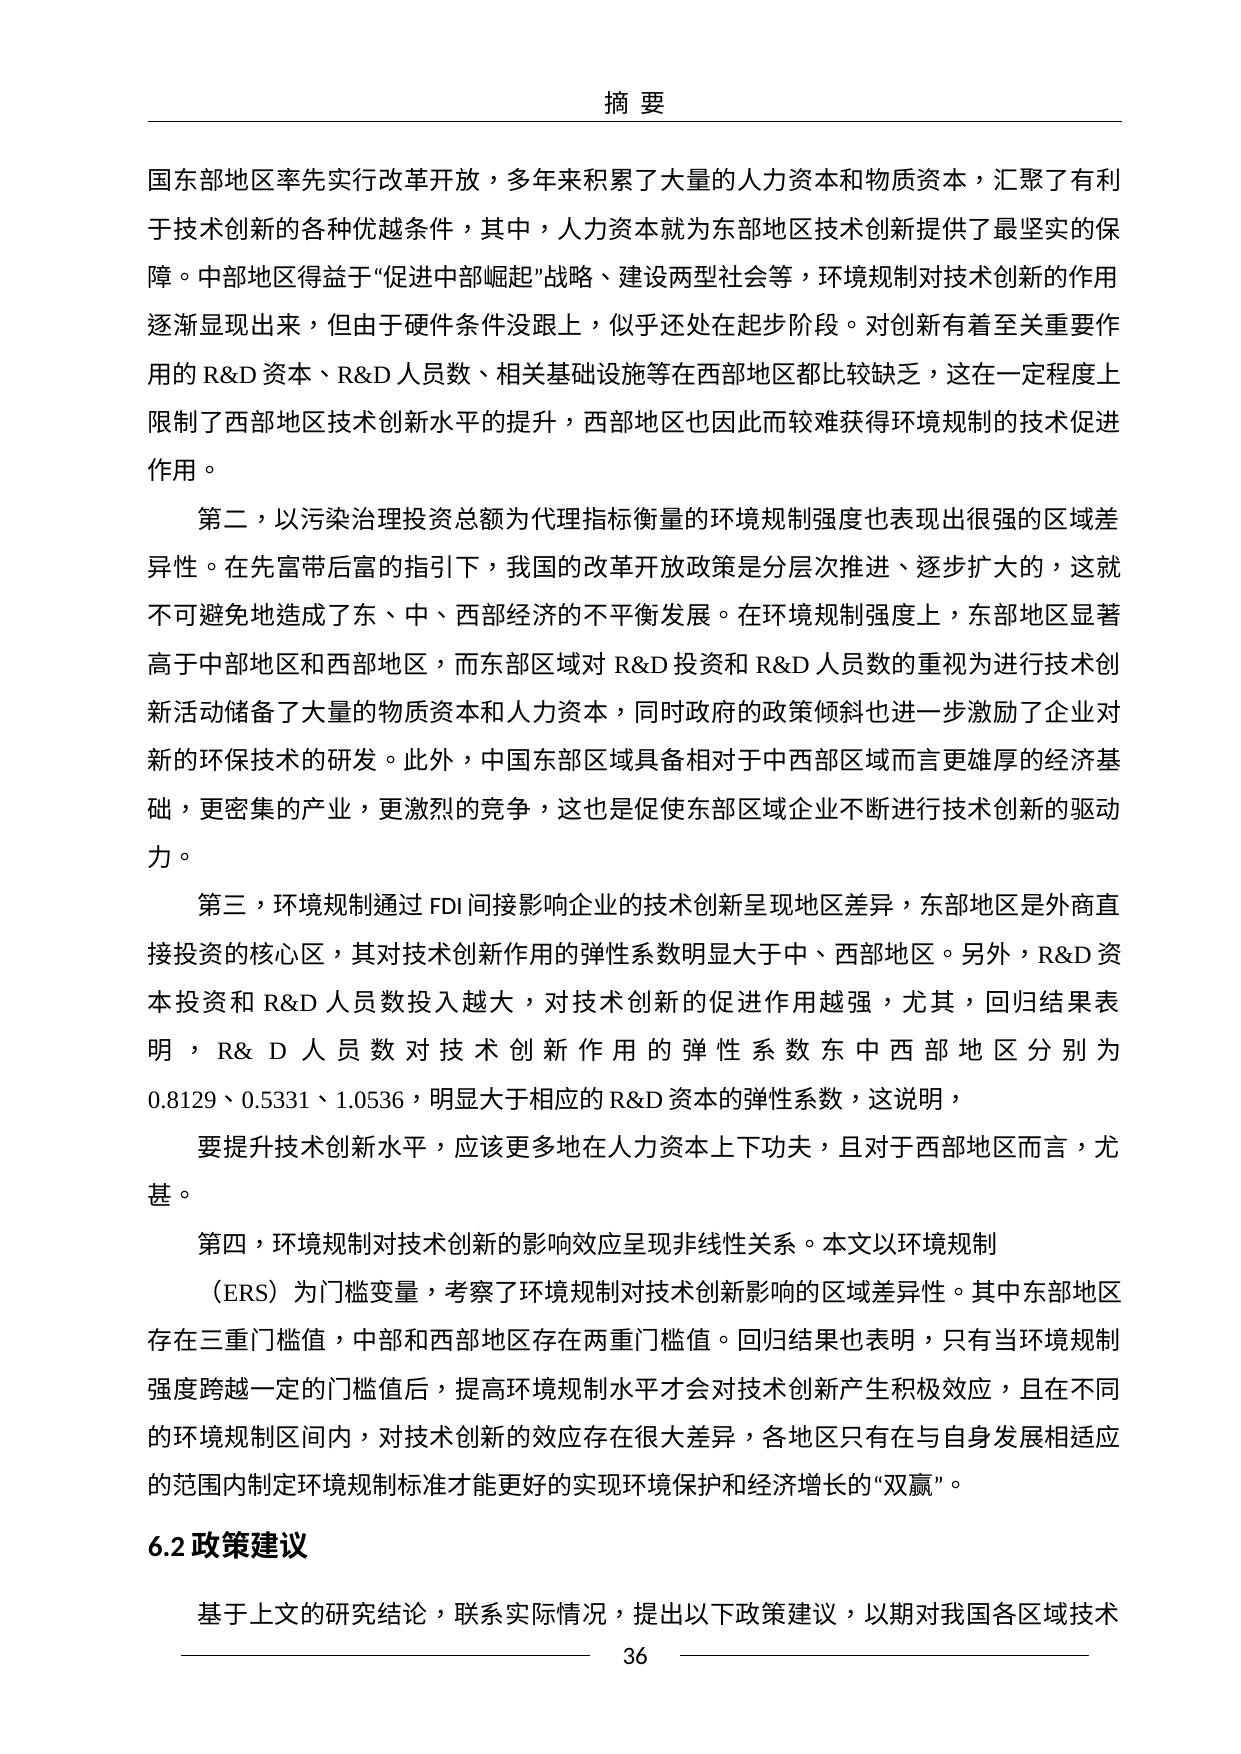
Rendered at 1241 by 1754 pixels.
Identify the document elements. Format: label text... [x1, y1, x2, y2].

text 要提升技术创新水平，应该更多地在人力资本上下功夫，且对于西部地区而言，尤甚。 [148, 1114, 1122, 1211]
text 第三，环境规制通过FDI间接影响企业的技术创新呈现地区差异，东部地区是外商直接投资的核心区，其对技术创新作用的弹性系数明显大于中、西部地区。另外，R&D资本投资和R&D人员数投入越大，对技术创新的促进作用越强，尤其，回归结果表明，R& D人员数对技术创新作用的弹性系数东中西部地区分别为0.8129、0.5331、1.0536，明显大于相应的R&D资本的弹性系数，这说明， [148, 873, 1122, 1114]
text 第二，以污染治理投资总额为代理指标衡量的环境规制强度也表现出很强的区域差异性。在先富带后富的指引下，我国的改革开放政策是分层次推进、逐步扩大的，这就不可避免地造成了东、中、西部经济的不平衡发展。在环境规制强度上，东部地区显著高于中部地区和西部地区，而东部区域对R&D投资和R&D人员数的重视为进行技术创新活动储备了大量的物质资本和人力资本，同时政府的政策倾斜也进一步激励了企业对新的环保技术的研发。此外，中国东部区域具备相对于中西部区域而言更雄厚的经济基础，更密集的产业，更激烈的竞争，这也是促使东部区域企业不断进行技术创新的驱动力。 [148, 486, 1122, 873]
text （ERS）为门槛变量，考察了环境规制对技术创新影响的区域差异性。其中东部地区存在三重门槛值，中部和西部地区存在两重门槛值。回归结果也表明，只有当环境规制强度跨越一定的门槛值后，提高环境规制水平才会对技术创新产生积极效应，且在不同的环境规制区间内，对技术创新的效应存在很大差异，各地区只有在与自身发展相适应的范围内制定环境规制标准才能更好的实现环境保护和经济增长的“双赢”。 [148, 1259, 1122, 1501]
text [148, 1581, 1122, 1629]
subtitle 6.2 政策建议 [148, 1525, 1122, 1565]
text 第四，环境规制对技术创新的影响效应呈现非线性关系。本文以环境规制 [148, 1211, 1122, 1259]
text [148, 148, 1122, 486]
